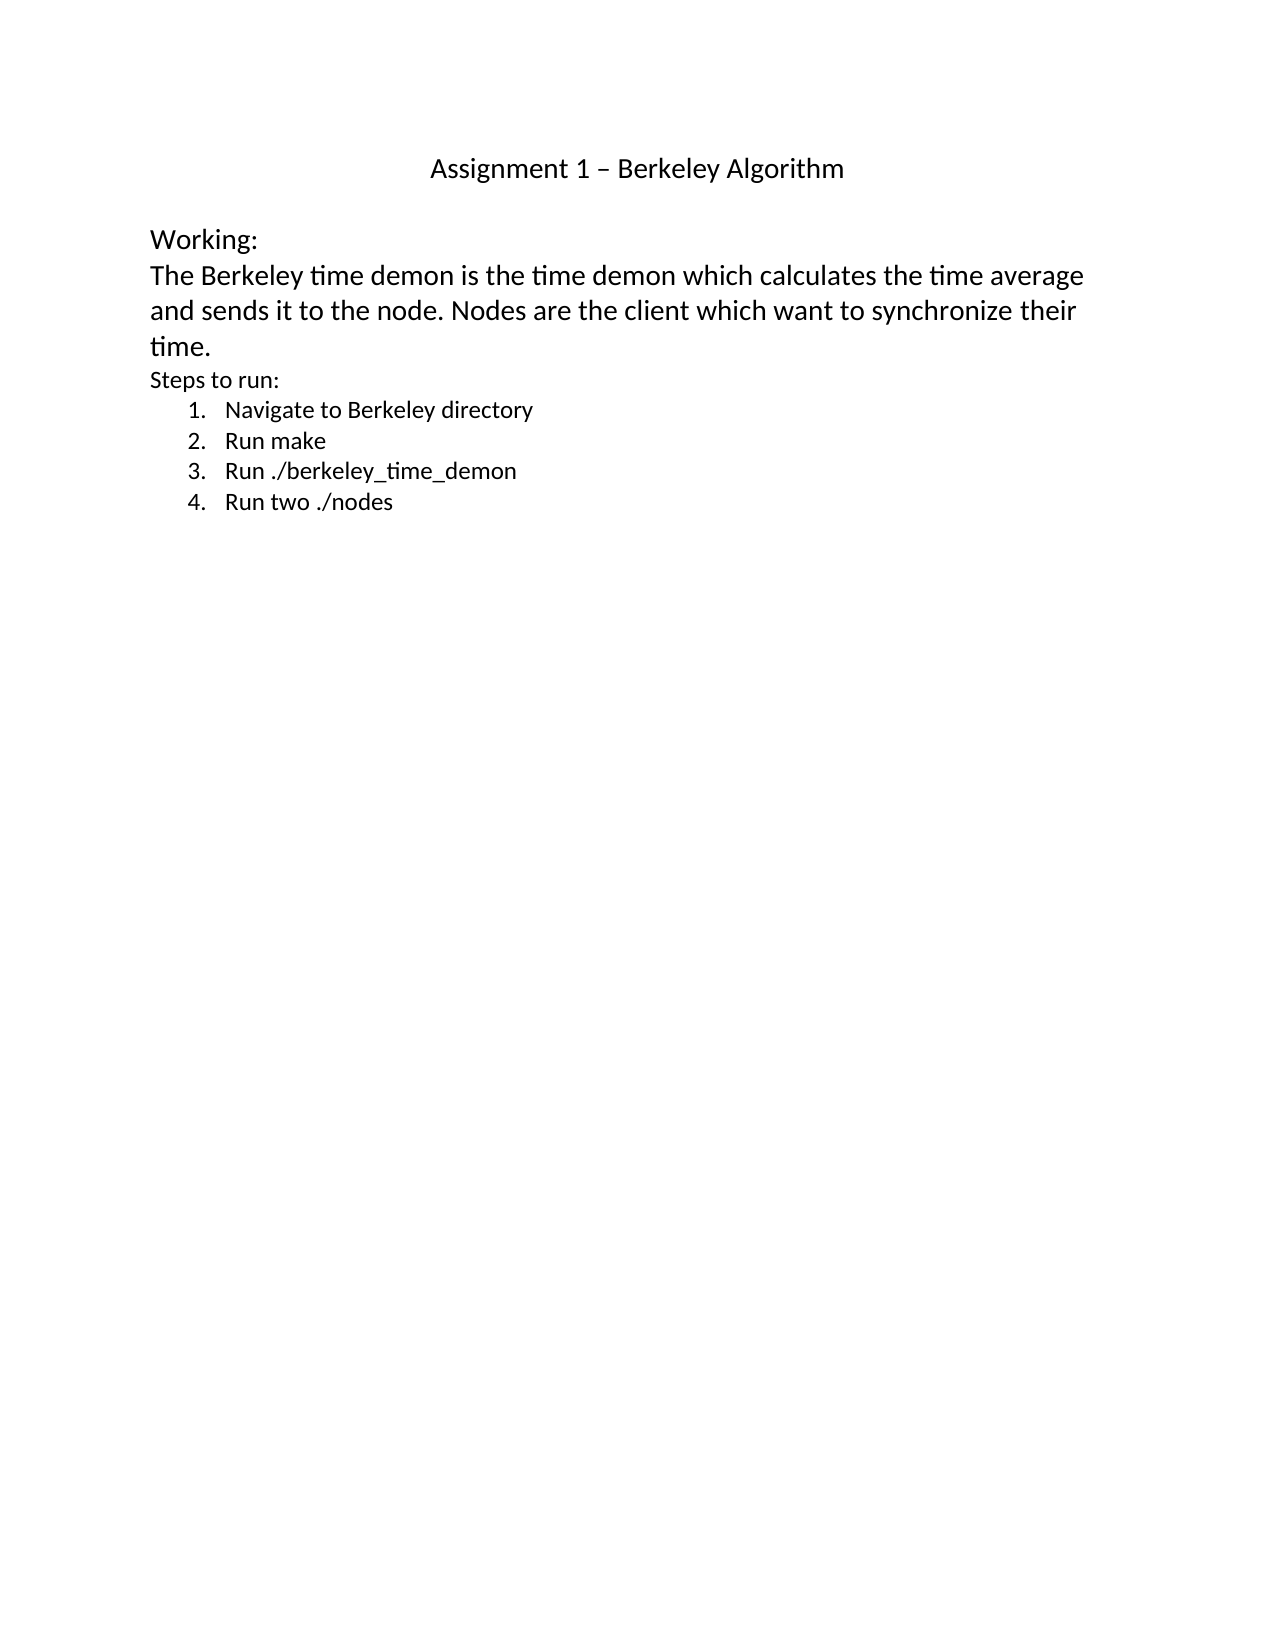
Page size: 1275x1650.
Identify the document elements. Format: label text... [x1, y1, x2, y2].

list Run ./berkeley_time_demon [187, 455, 1125, 486]
text Steps to run: [150, 364, 1125, 394]
list Run make [187, 425, 1125, 455]
text Assignment 1 – Berkeley Algorithm [150, 150, 1125, 186]
list Navigate to Berkeley directory [187, 394, 1125, 425]
list Run two ./nodes [187, 486, 1125, 516]
text The Berkeley time demon is the time demon which calculates the time average and sends it to the node. Nodes are the client which want to synchronize their time. [150, 257, 1125, 364]
text Working: [150, 221, 1125, 257]
